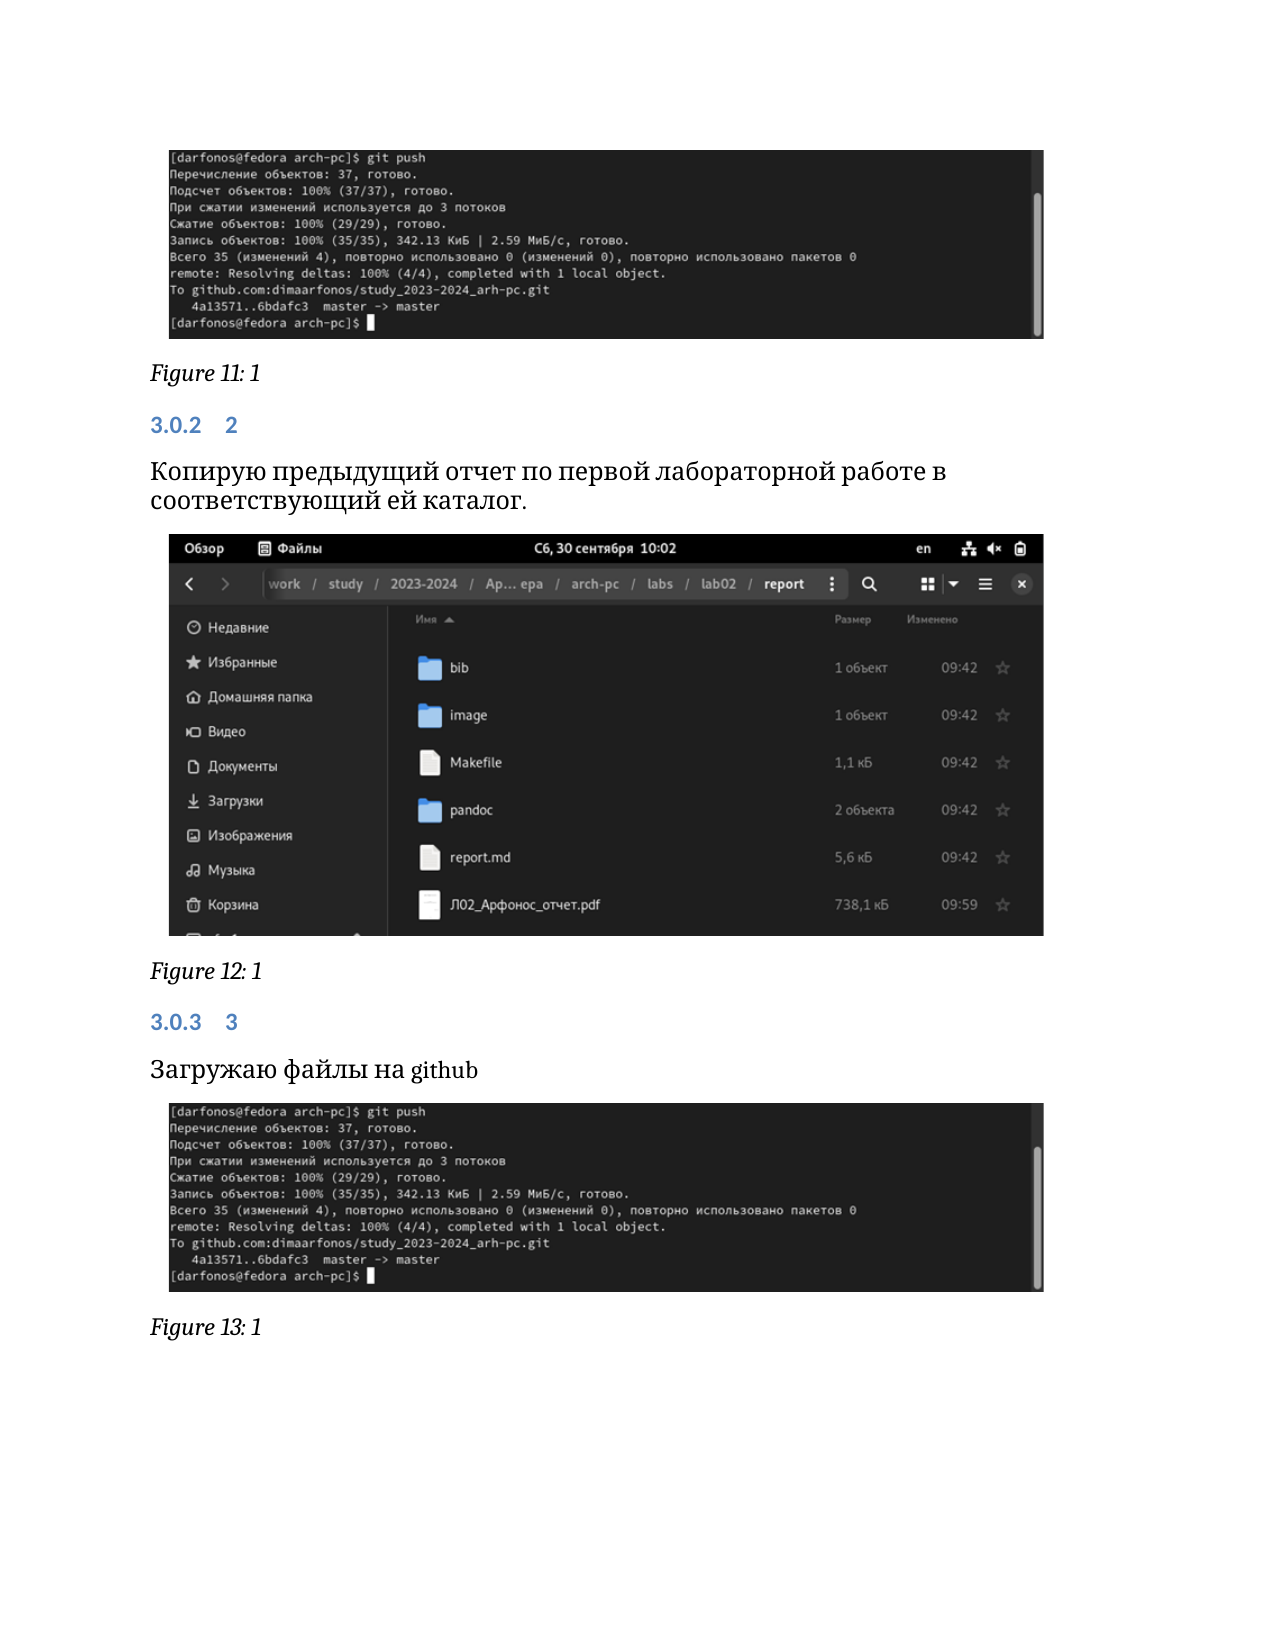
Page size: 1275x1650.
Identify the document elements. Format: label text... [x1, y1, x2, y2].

text Копирую предыдущий отчет по первой лабораторной работе в соответствующий ей каталог. [150, 458, 1125, 516]
text Figure 12: 1 [150, 957, 1125, 986]
text Figure 13: 1 [150, 1312, 1125, 1341]
picture [168, 534, 1044, 936]
subtitle 3.0.2 2 [150, 409, 1125, 439]
picture [168, 1103, 1044, 1292]
text Figure 11: 1 [150, 359, 1125, 388]
picture [168, 150, 1044, 339]
subtitle 3.0.3 3 [150, 1006, 1125, 1037]
text Загружаю файлы на github [150, 1056, 1125, 1084]
